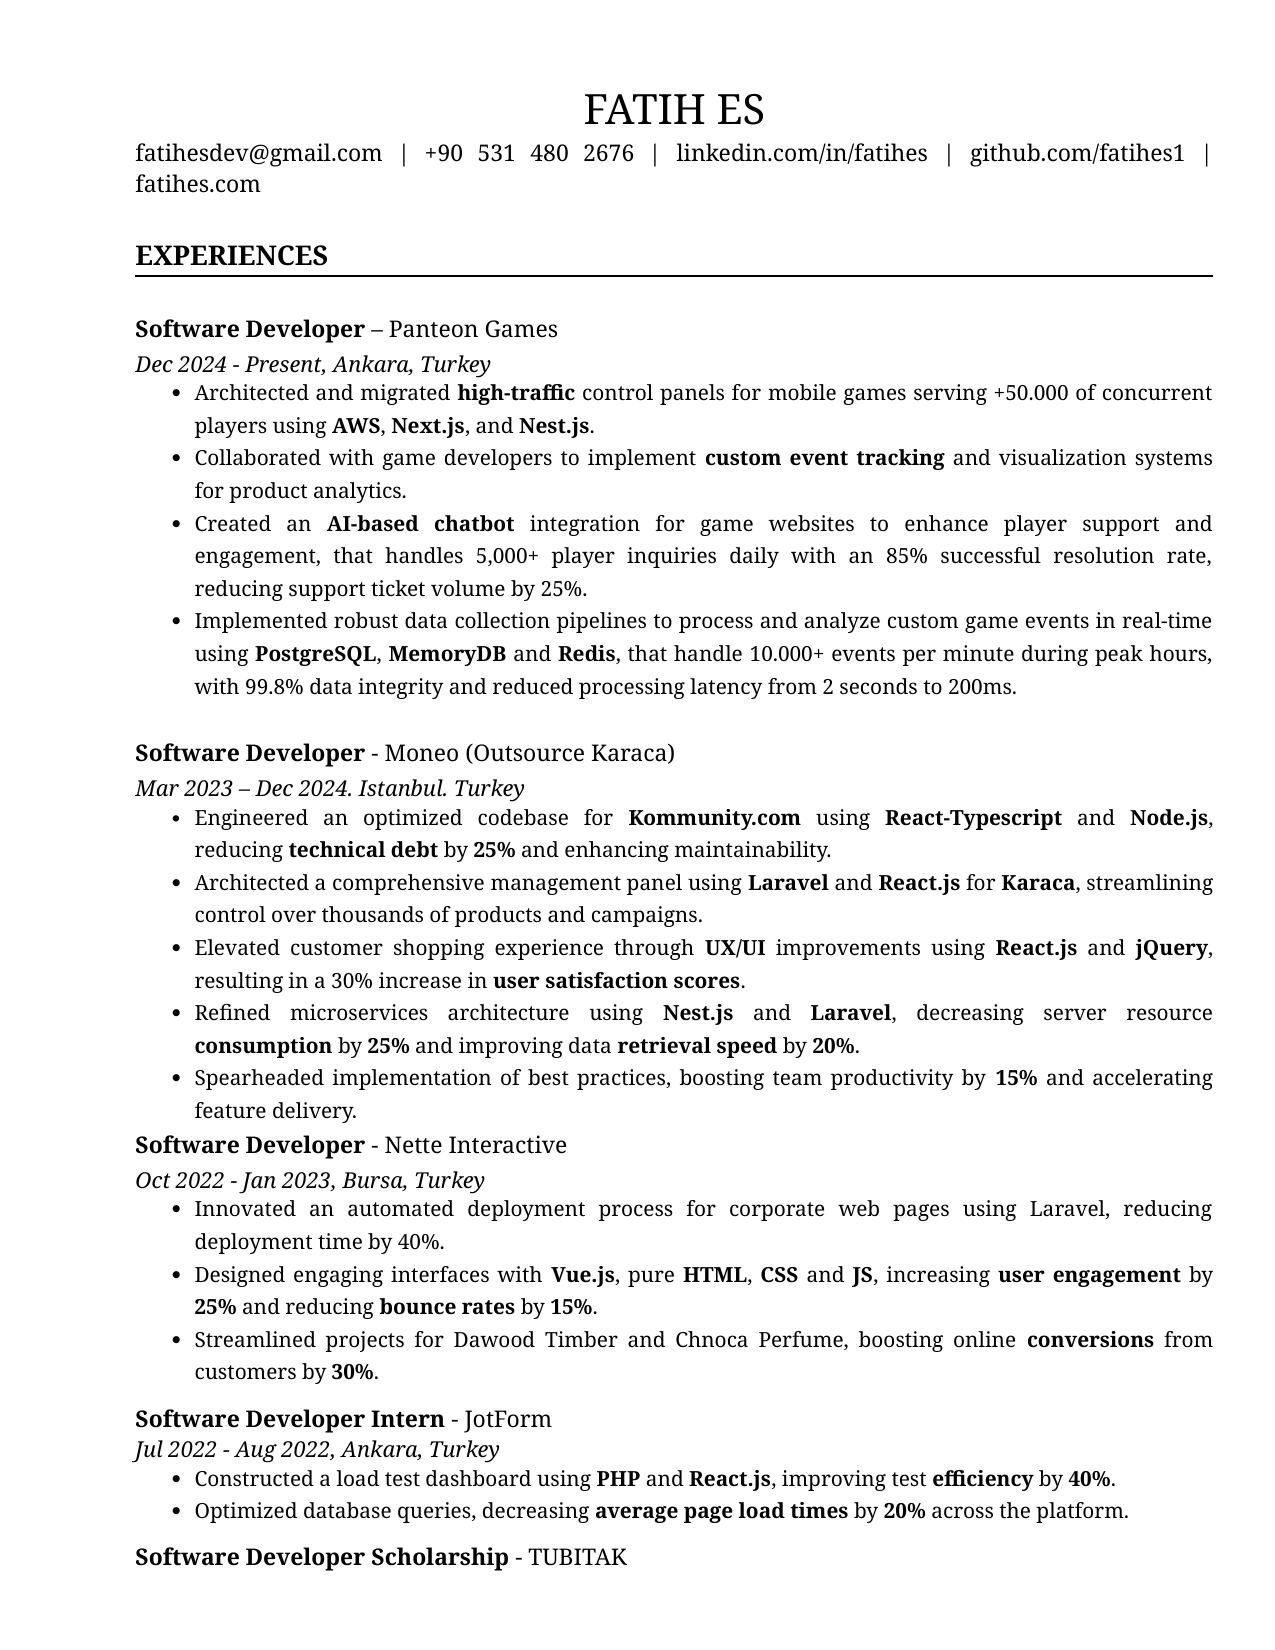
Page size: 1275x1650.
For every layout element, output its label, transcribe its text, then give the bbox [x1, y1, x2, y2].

list Collaborated with game developers to implement custom event tracking and visualization systems for product analytics. [173, 443, 1213, 504]
text Software Developer – Panteon Games [135, 313, 1213, 344]
text FATIH ES [135, 80, 1213, 137]
text fatihesdev@gmail.com | +90 531 480 2676 | linkedin.com/in/fatihes | github.com/fatihes1 | fatihes.com [135, 137, 1213, 199]
list Architected and migrated high-traffic control panels for mobile games serving +50.000 of concurrent players using AWS, Next.js, and Nest.js. [173, 378, 1213, 439]
text Software Developer Intern - JotForm [135, 1403, 1213, 1434]
list Optimized database queries, decreasing average page load times by 20% across the platform. [173, 1496, 1213, 1525]
text Software Developer Scholarship - TUBITAK [135, 1541, 1213, 1573]
text Oct 2022 - Jan 2023, Bursa, Turkey [135, 1165, 1213, 1194]
list Engineered an optimized codebase for Kommunity.com using React-Typescript and Node.js, reducing technical debt by 25% and enhancing maintainability. [173, 803, 1213, 864]
list Innovated an automated deployment process for corporate web pages using Laravel, reducing deployment time by 40%. [173, 1194, 1213, 1256]
text Jul 2022 - Aug 2022, Ankara, Turkey [135, 1434, 1213, 1464]
text Mar 2023 – Dec 2024. Istanbul. Turkey [135, 773, 1213, 803]
text EXPERIENCES [135, 236, 1213, 275]
list Spearheaded implementation of best practices, boosting team productivity by 15% and accelerating feature delivery. [173, 1063, 1213, 1124]
text Software Developer - Moneo (Outsource Karaca) [135, 737, 1213, 768]
text Software Developer - Nette Interactive [135, 1129, 1213, 1160]
list Streamlined projects for Dawood Timber and Chnoca Perfume, boosting online conversions from customers by 30%. [173, 1325, 1213, 1386]
text Dec 2024 - Present, Ankara, Turkey [135, 348, 1213, 378]
list Designed engaging interfaces with Vue.js, pure HTML, CSS and JS, increasing user engagement by 25% and reducing bounce rates by 15%. [173, 1260, 1213, 1321]
list Elevated customer shopping experience through UX/UI improvements using React.js and jQuery, resulting in a 30% increase in user satisfaction scores. [173, 933, 1213, 994]
list Constructed a load test dashboard using PHP and React.js, improving test efficiency by 40%. [173, 1464, 1213, 1492]
list Implemented robust data collection pipelines to process and analyze custom game events in real-time using PostgreSQL, MemoryDB and Redis, that handle 10.000+ events per minute during peak hours, with 99.8% data integrity and reduced processing latency from 2 seconds to 200ms. [173, 607, 1213, 700]
list Architected a comprehensive management panel using Laravel and React.js for Karaca, streamlining control over thousands of products and campaigns. [173, 868, 1213, 929]
list Created an AI-based chatbot integration for game websites to enhance player support and engagement, that handles 5,000+ player inquiries daily with an 85% successful resolution rate, reducing support ticket volume by 25%. [173, 509, 1213, 602]
list Refined microservices architecture using Nest.js and Laravel, decreasing server resource consumption by 25% and improving data retrieval speed by 20%. [173, 998, 1213, 1059]
